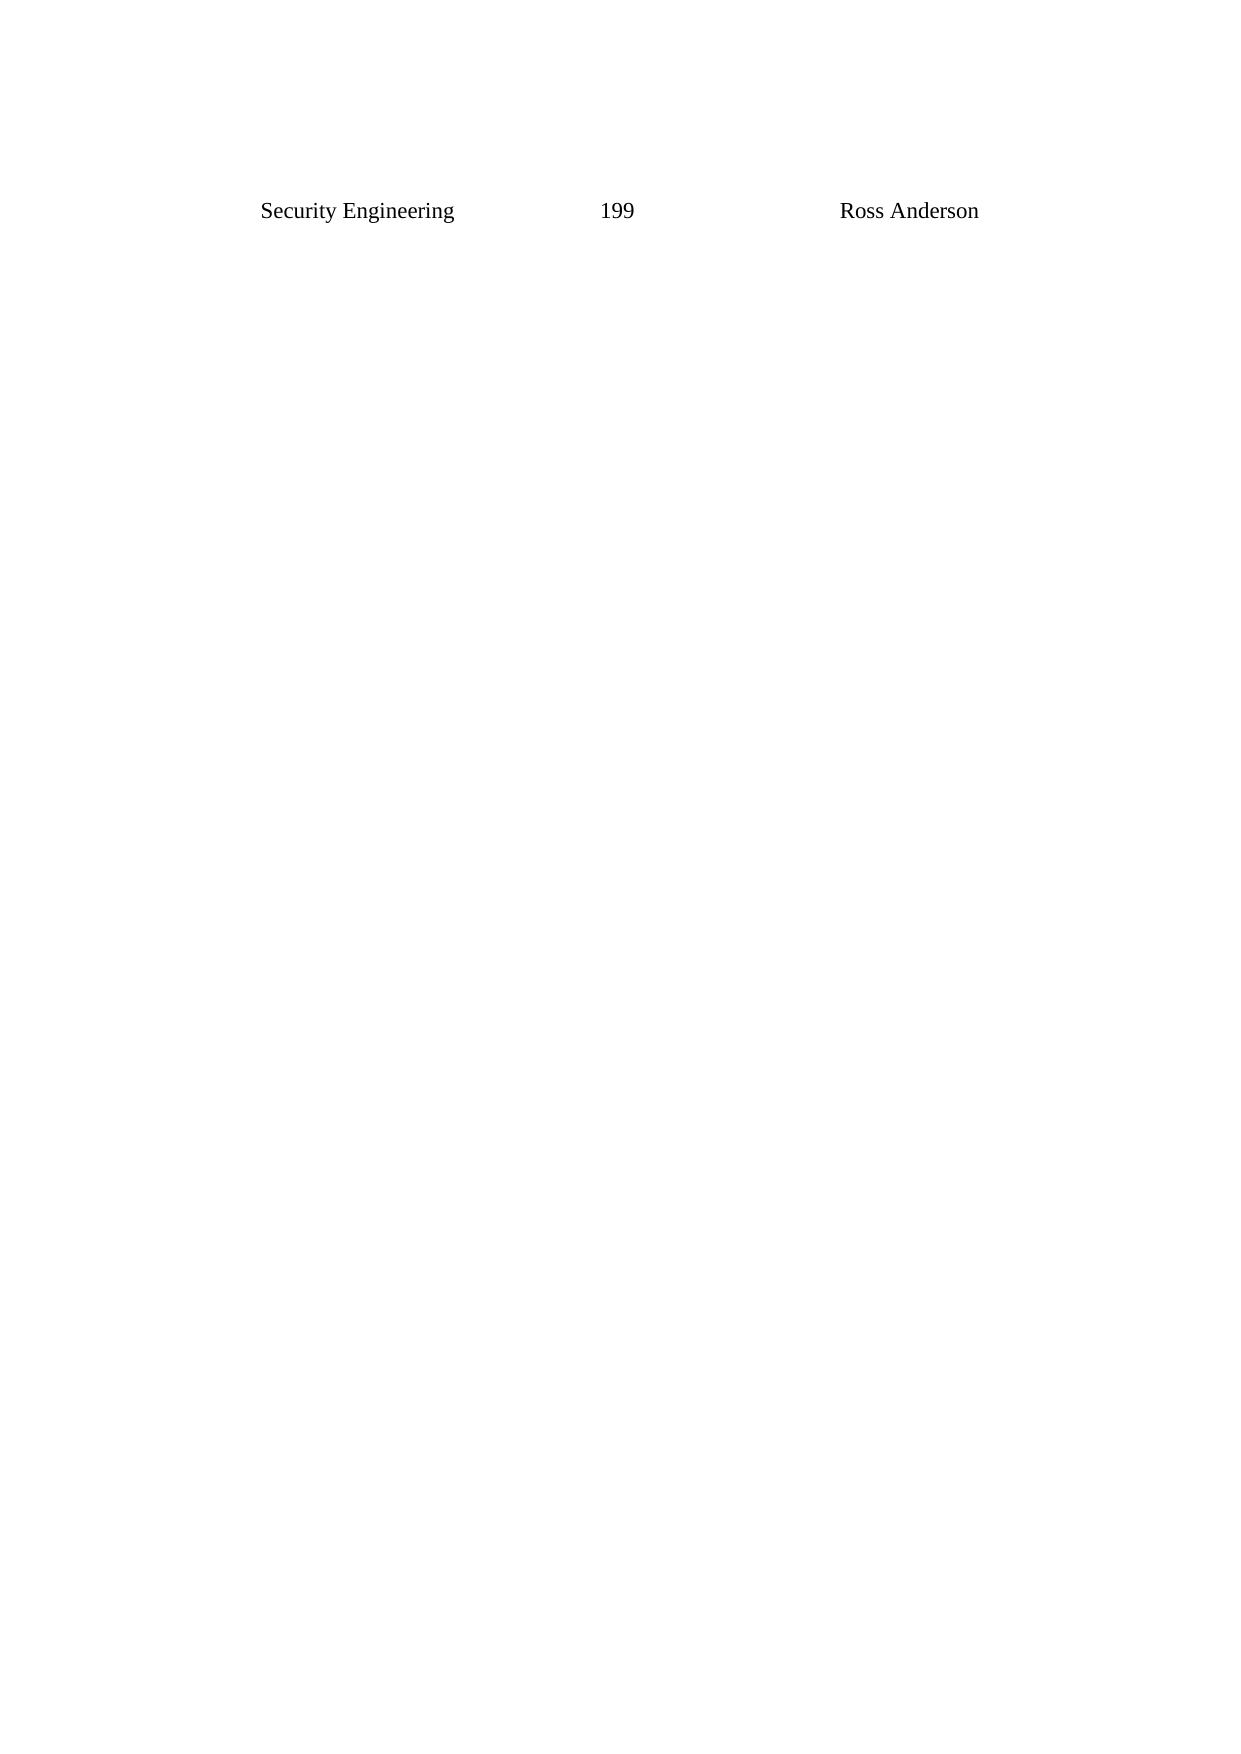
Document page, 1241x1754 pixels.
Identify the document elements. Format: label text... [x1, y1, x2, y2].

text Security Engineering 199 Ross Anderson [260, 197, 1090, 224]
